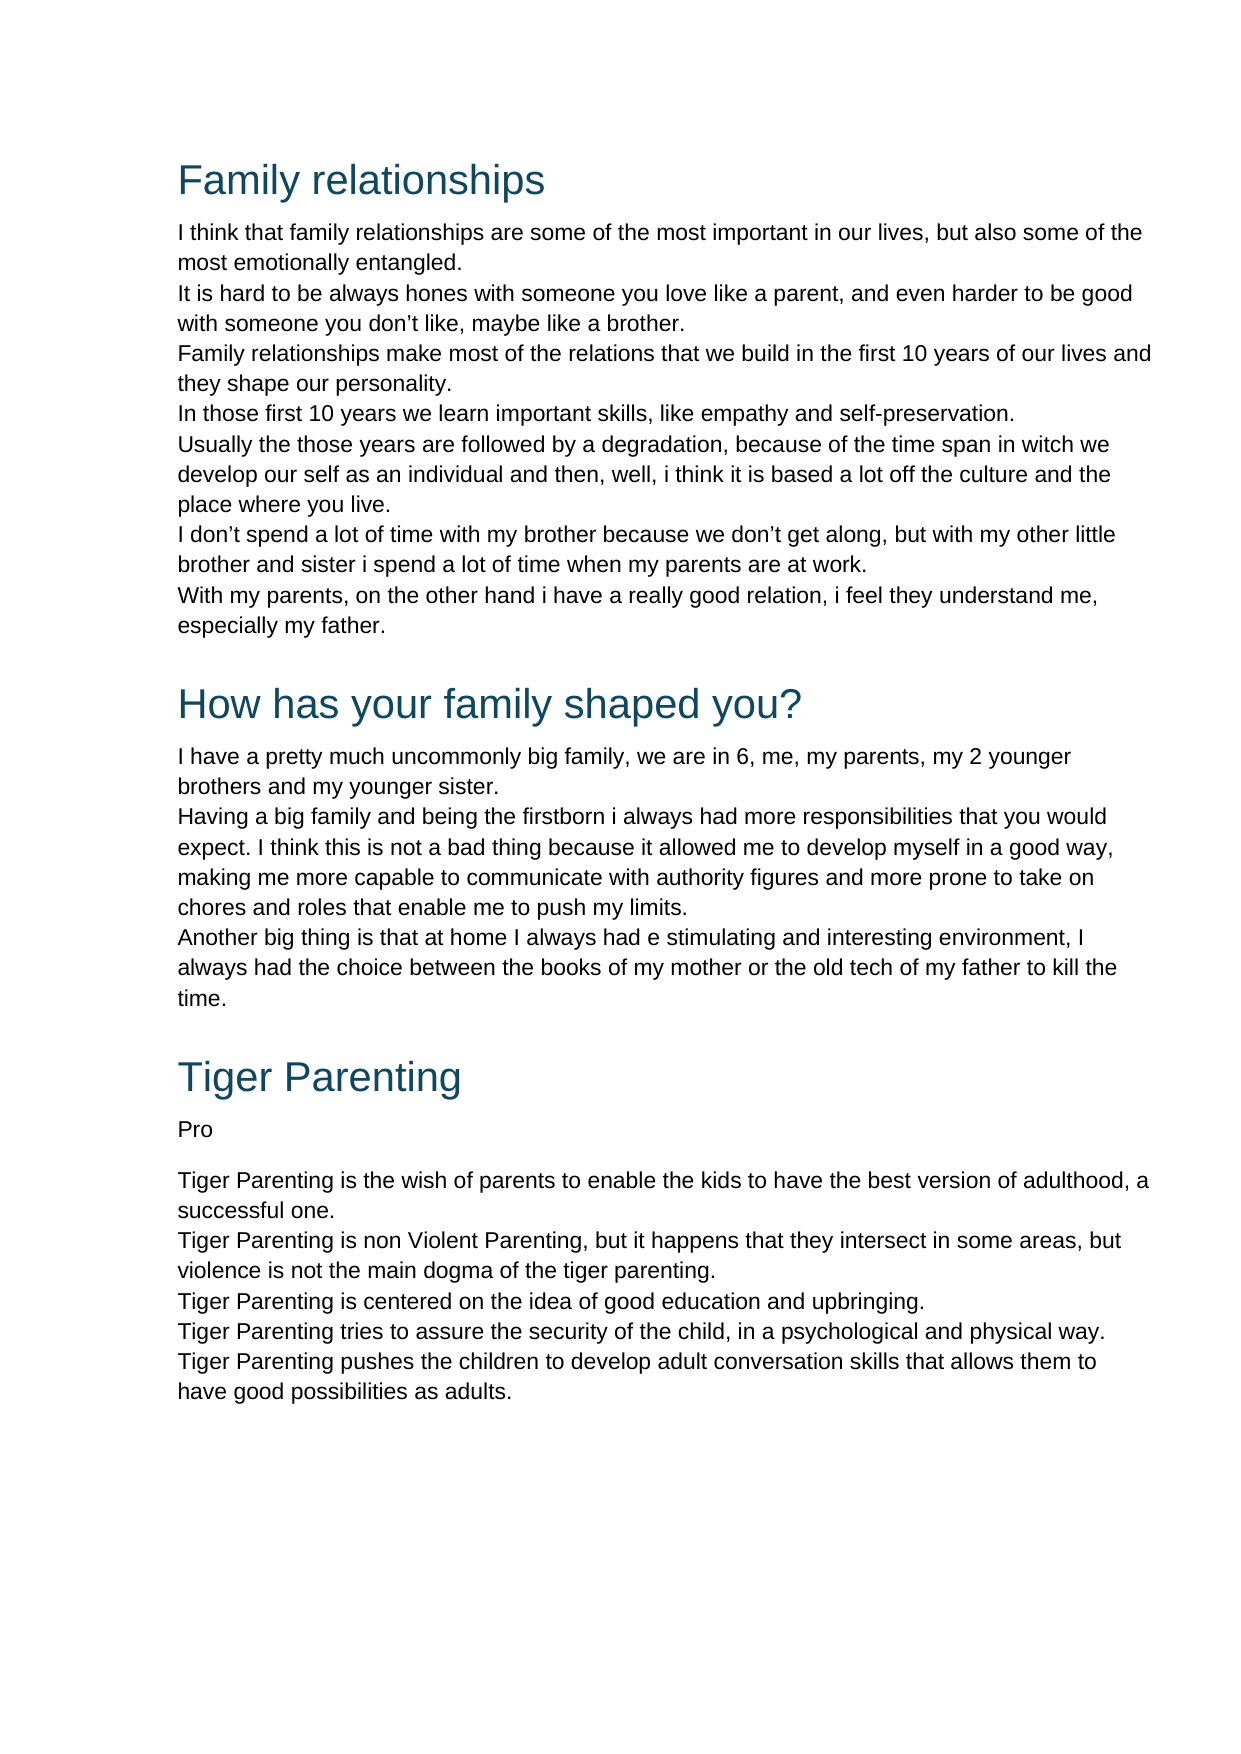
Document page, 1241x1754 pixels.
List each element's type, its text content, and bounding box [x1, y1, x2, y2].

text I think that family relationships are some of the most important in our lives, but also some of the most emotionally entangled. It is hard to be always hones with someone you love like a parent, and even harder to be good with someone you don’t like, maybe like a brother. Family relationships make most of the relations that we build in the first 10 years of our lives and they shape our personality. In those first 10 years we learn important skills, like empathy and self-preservation. Usually the those years are followed by a degradation, because of the time span in witch we develop our self as an individual and then, well, i think it is based a lot off the culture and the place where you live. I don’t spend a lot of time with my brother because we don’t get along, but with my other little brother and sister i spend a lot of time when my parents are at work. With my parents, on the other hand i have a really good relation, i feel they understand me, especially my father. [177, 219, 1152, 638]
text Pro [177, 1116, 1152, 1142]
subtitle How has your family shaped you? [177, 679, 1152, 727]
subtitle Tiger Parenting [177, 1052, 1152, 1100]
text I have a pretty much uncommonly big family, we are in 6, me, my parents, my 2 younger brothers and my younger sister. Having a big family and being the firstborn i always had more responsibilities that you would expect. I think this is not a bad thing because it allowed me to develop myself in a good way, making me more capable to communicate with authority figures and more prone to take on chores and roles that enable me to push my limits. Another big thing is that at home I always had e stimulating and interesting environment, I always had the choice between the books of my mother or the old tech of my father to kill the time. [177, 743, 1152, 1011]
text Tiger Parenting is the wish of parents to enable the kids to have the best version of adulthood, a successful one. Tiger Parenting is non Violent Parenting, but it happens that they intersect in some areas, but violence is not the main dogma of the tiger parenting. Tiger Parenting is centered on the idea of good education and upbringing. Tiger Parenting tries to assure the security of the child, in a psychological and physical way. Tiger Parenting pushes the children to develop adult conversation skills that allows them to have good possibilities as adults. [177, 1167, 1152, 1404]
subtitle Family relationships [177, 156, 1152, 203]
